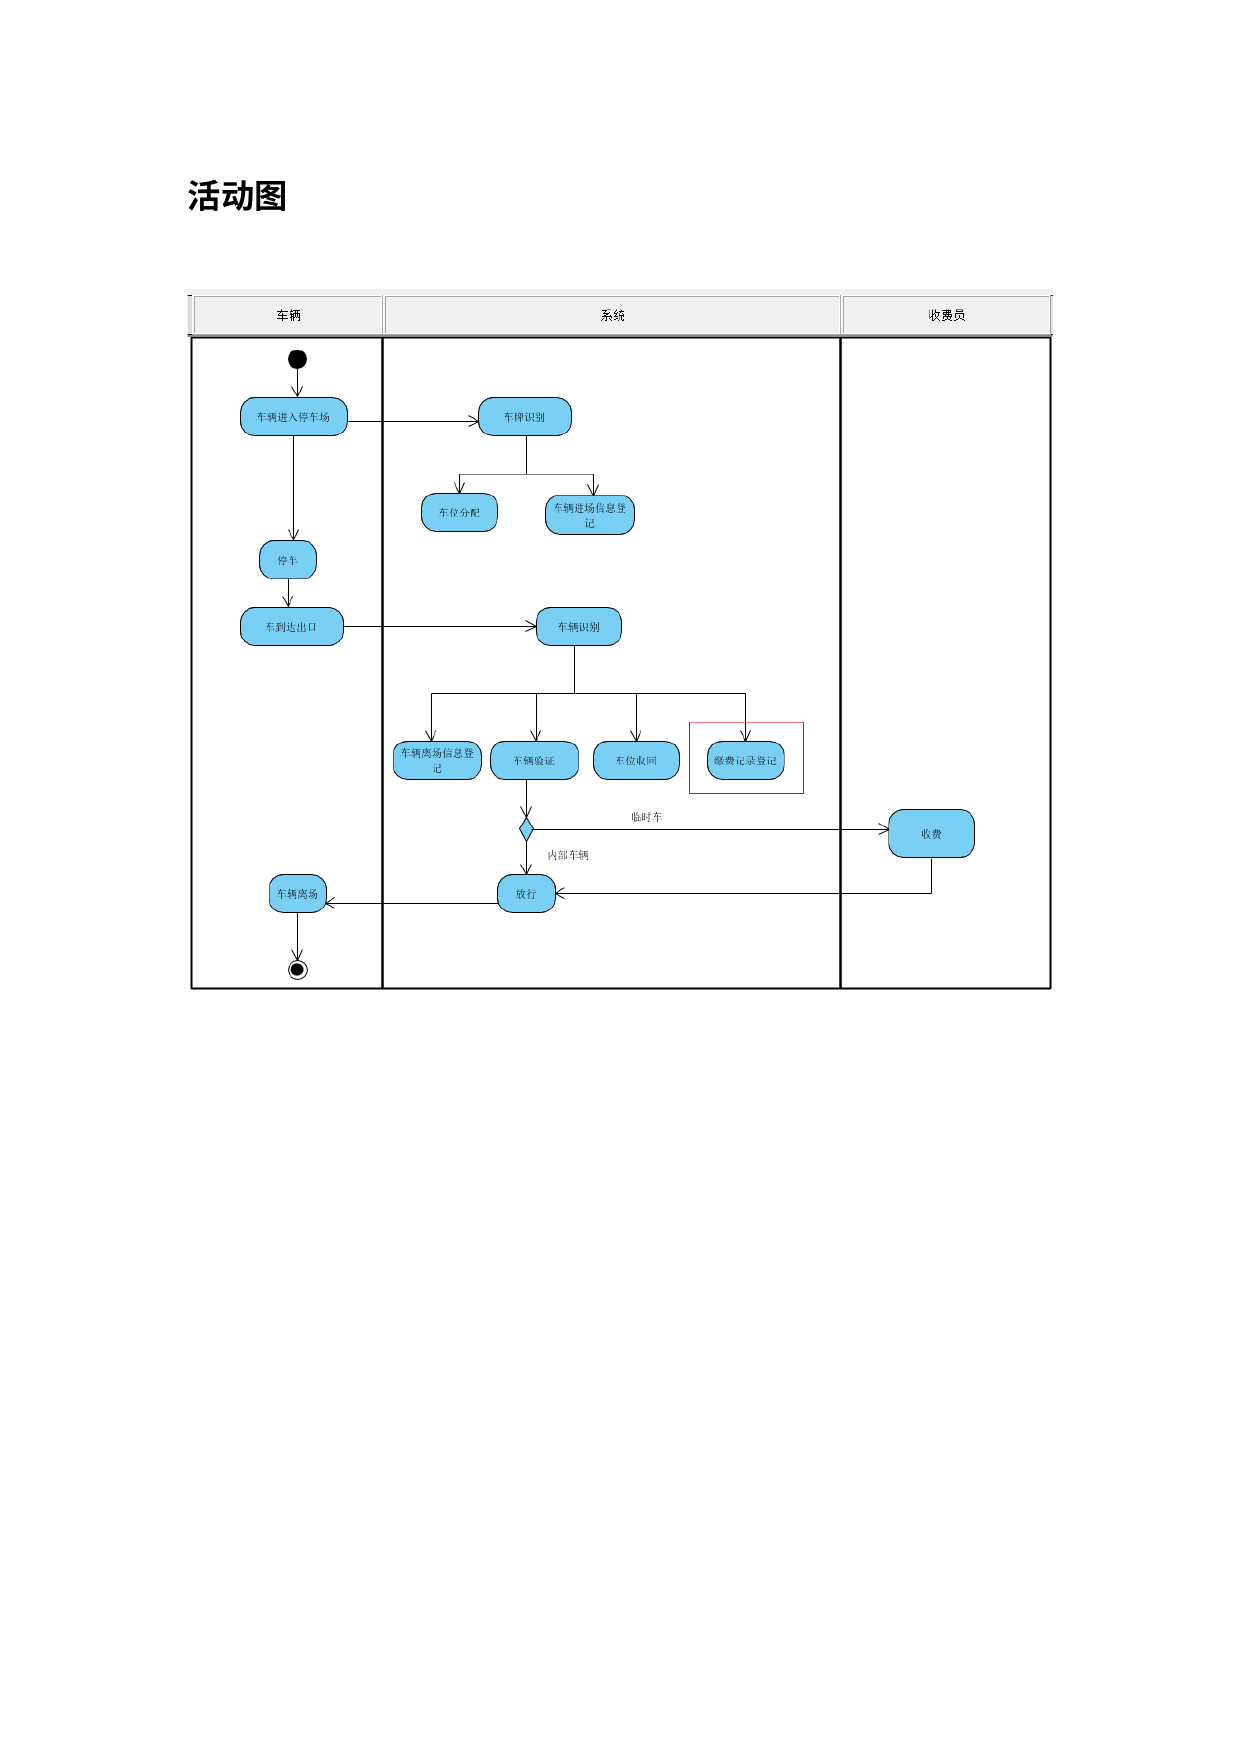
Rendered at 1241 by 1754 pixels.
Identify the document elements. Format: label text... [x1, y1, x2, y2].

picture [187, 289, 1053, 991]
subtitle 活动图 [187, 162, 1053, 227]
